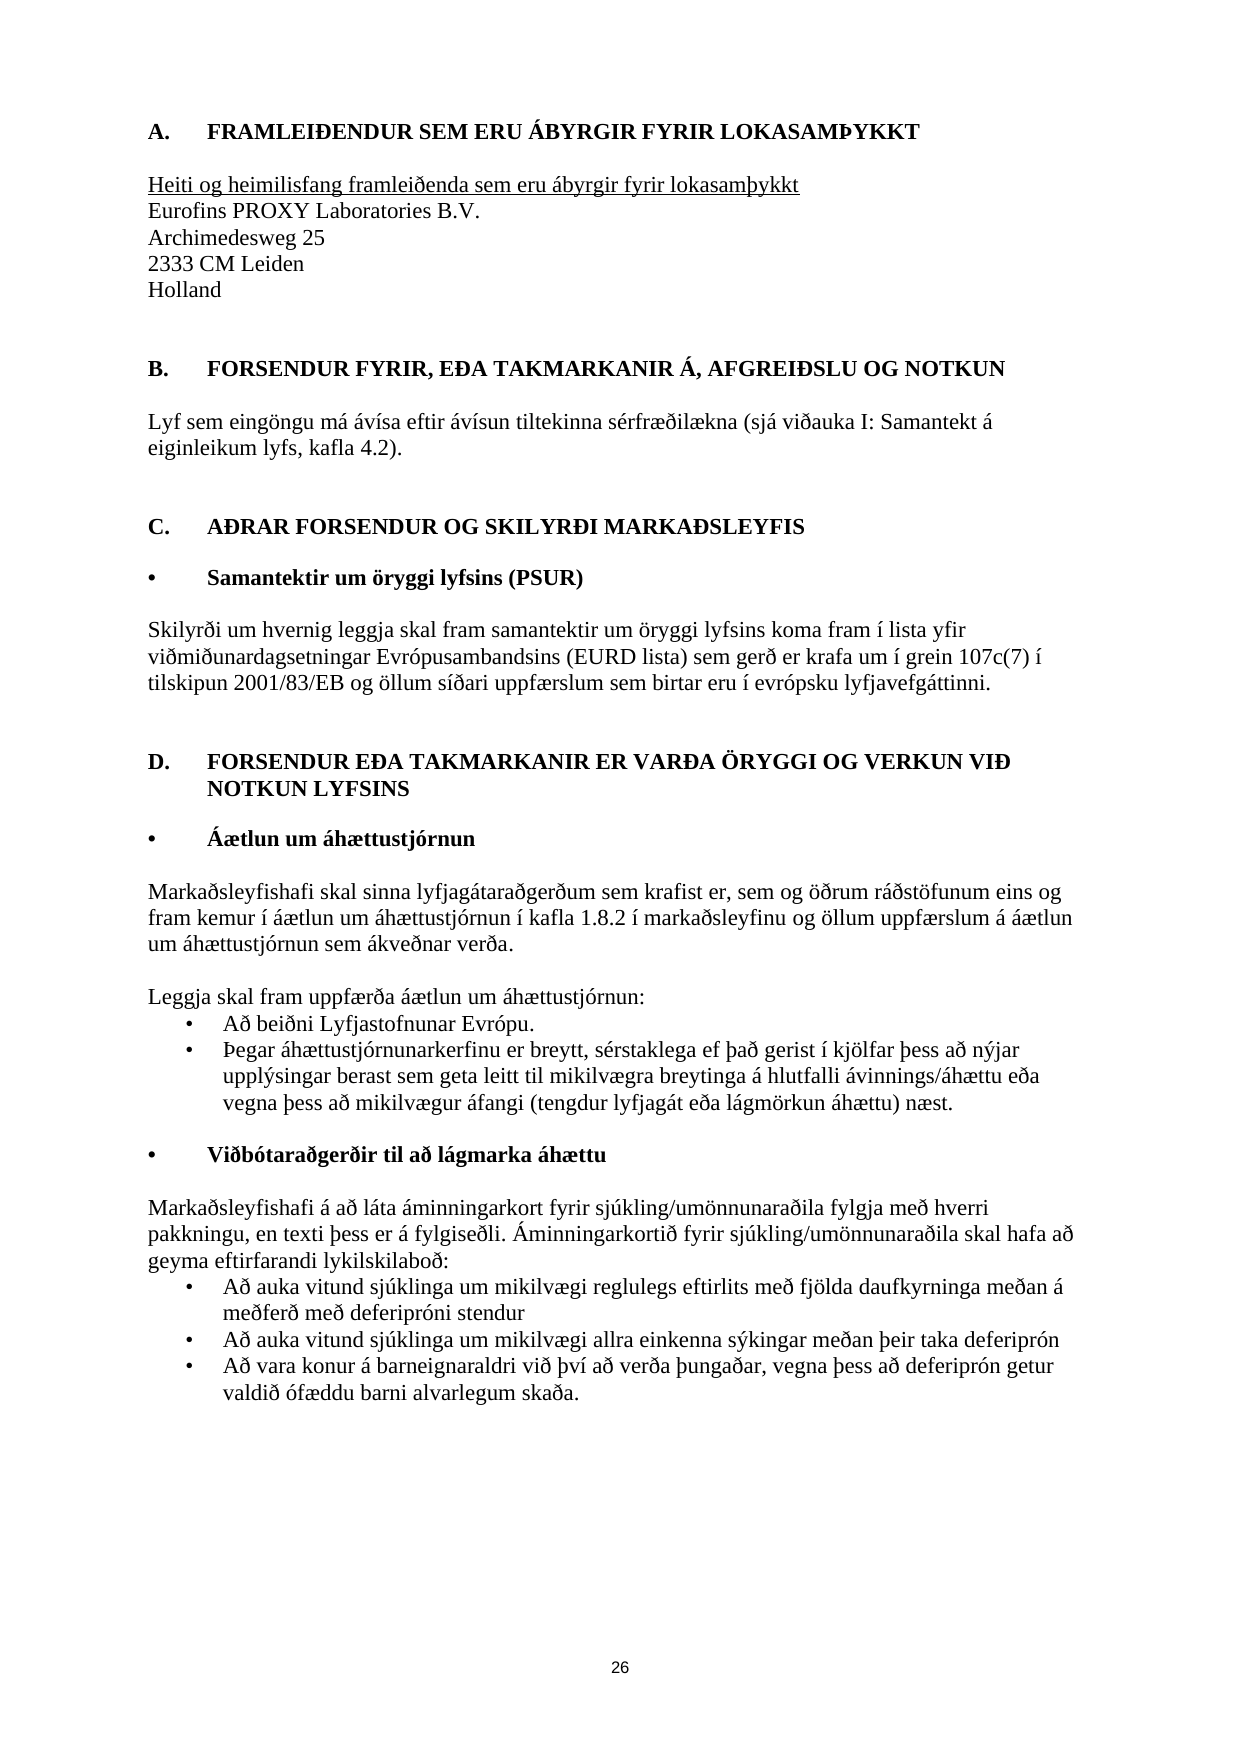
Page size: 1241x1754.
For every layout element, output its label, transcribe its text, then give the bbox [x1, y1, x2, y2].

text • Að vara konur á barneignaraldri við því að verða þungaðar, vegna þess að deferiprón getur valdið ófæddu barni alvarlegum skaða. [185, 1352, 1092, 1405]
text 2333 CM Leiden [148, 250, 1092, 276]
text • Þegar áhættustjórnunarkerfinu er breytt, sérstaklega ef það gerist í kjölfar þess að nýjar upplýsingar berast sem geta leitt til mikilvægra breytinga á hlutfalli ávinnings/áhættu eða vegna þess að mikilvægur áfangi (tengdur lyfjagát eða lágmörkun áhættu) næst. [185, 1036, 1092, 1115]
text Leggja skal fram uppfærða áætlun um áhættustjórnun: [148, 983, 1092, 1009]
text • Að auka vitund sjúklinga um mikilvægi reglulegs eftirlits með fjölda daufkyrninga meðan á meðferð með deferipróni stendur [185, 1273, 1092, 1326]
text Holland [148, 276, 1092, 303]
text Markaðsleyfishafi á að láta áminningarkort fyrir sjúkling/umönnunaraðila fylgja með hverri pakkningu, en texti þess er á fylgiseðli. Áminningarkortið fyrir sjúkling/umönnunaraðila skal hafa að geyma eftirfarandi lykilskilaboð: [148, 1194, 1093, 1273]
text • Viðbótaraðgerðir til að lágmarka áhættu [148, 1141, 1093, 1168]
text • Að auka vitund sjúklinga um mikilvægi allra einkenna sýkingar meðan þeir taka deferiprón [185, 1326, 1092, 1352]
subtitle Heiti og heimilisfang framleiðenda sem eru ábyrgir fyrir lokasamþykkt [148, 171, 1092, 197]
title A. FRAMLEIÐENDUR ERU ÁBYRGIR FYRIR LOKASAMÞYKKT [148, 118, 1092, 144]
title B. FORSENDUR FYRIR, EÐA TAKMARKANIR Á, AFGREIÐSLU OG NOTKUN [148, 355, 1092, 382]
title D. FORSENDUR EÐA TAKMARKANIR ER VARÐA ÖRYGGI OG VERKUN VIÐ NOTKUN LYFSINS [148, 748, 1092, 801]
text Markaðsleyfishafi skal sinna lyfjagátaraðgerðum sem krafist er, sem og öðrum ráðstöfunum eins og fram kemur í áætlun um áhættustjórnun í kafla 1.8.2 í markaðsleyfinu og öllum uppfærslum á áætlun um áhættustjórnun sem ákveðnar verða. [148, 878, 1092, 957]
text • Áætlun um áhættustjórnun [148, 825, 1092, 851]
text Eurofins PROXY Laboratories B.V. [148, 197, 1092, 223]
text • Að beiðni Lyfjastofnunar Evrópu. [185, 1009, 1093, 1036]
text Lyf sem eingöngu má ávísa eftir ávísun tiltekinna sérfræðilækna (sjá viðauka I: Samantekt á eiginleikum lyfs, kafla 4.2). [148, 408, 1092, 461]
text Skilyrði um hvernig leggja skal fram samantektir um öryggi lyfsins koma fram í lista yfir viðmiðunardagsetningar Evrópusambandsins (EURD lista) sem gerð er krafa um í grein 107c(7) í tilskipun 2001/83/EB og öllum síðari uppfærslum sem birtar eru í evrópsku lyfjavefgáttinni. [148, 617, 1092, 696]
text Archimedesweg 25 [148, 223, 1092, 250]
title C. AÐRAR FORSENDUR OG SKILYRÐI MARKAÐSLEYFIS [148, 513, 1092, 540]
text • Samantektir um öryggi lyfsins (PSUR) [148, 564, 1092, 590]
